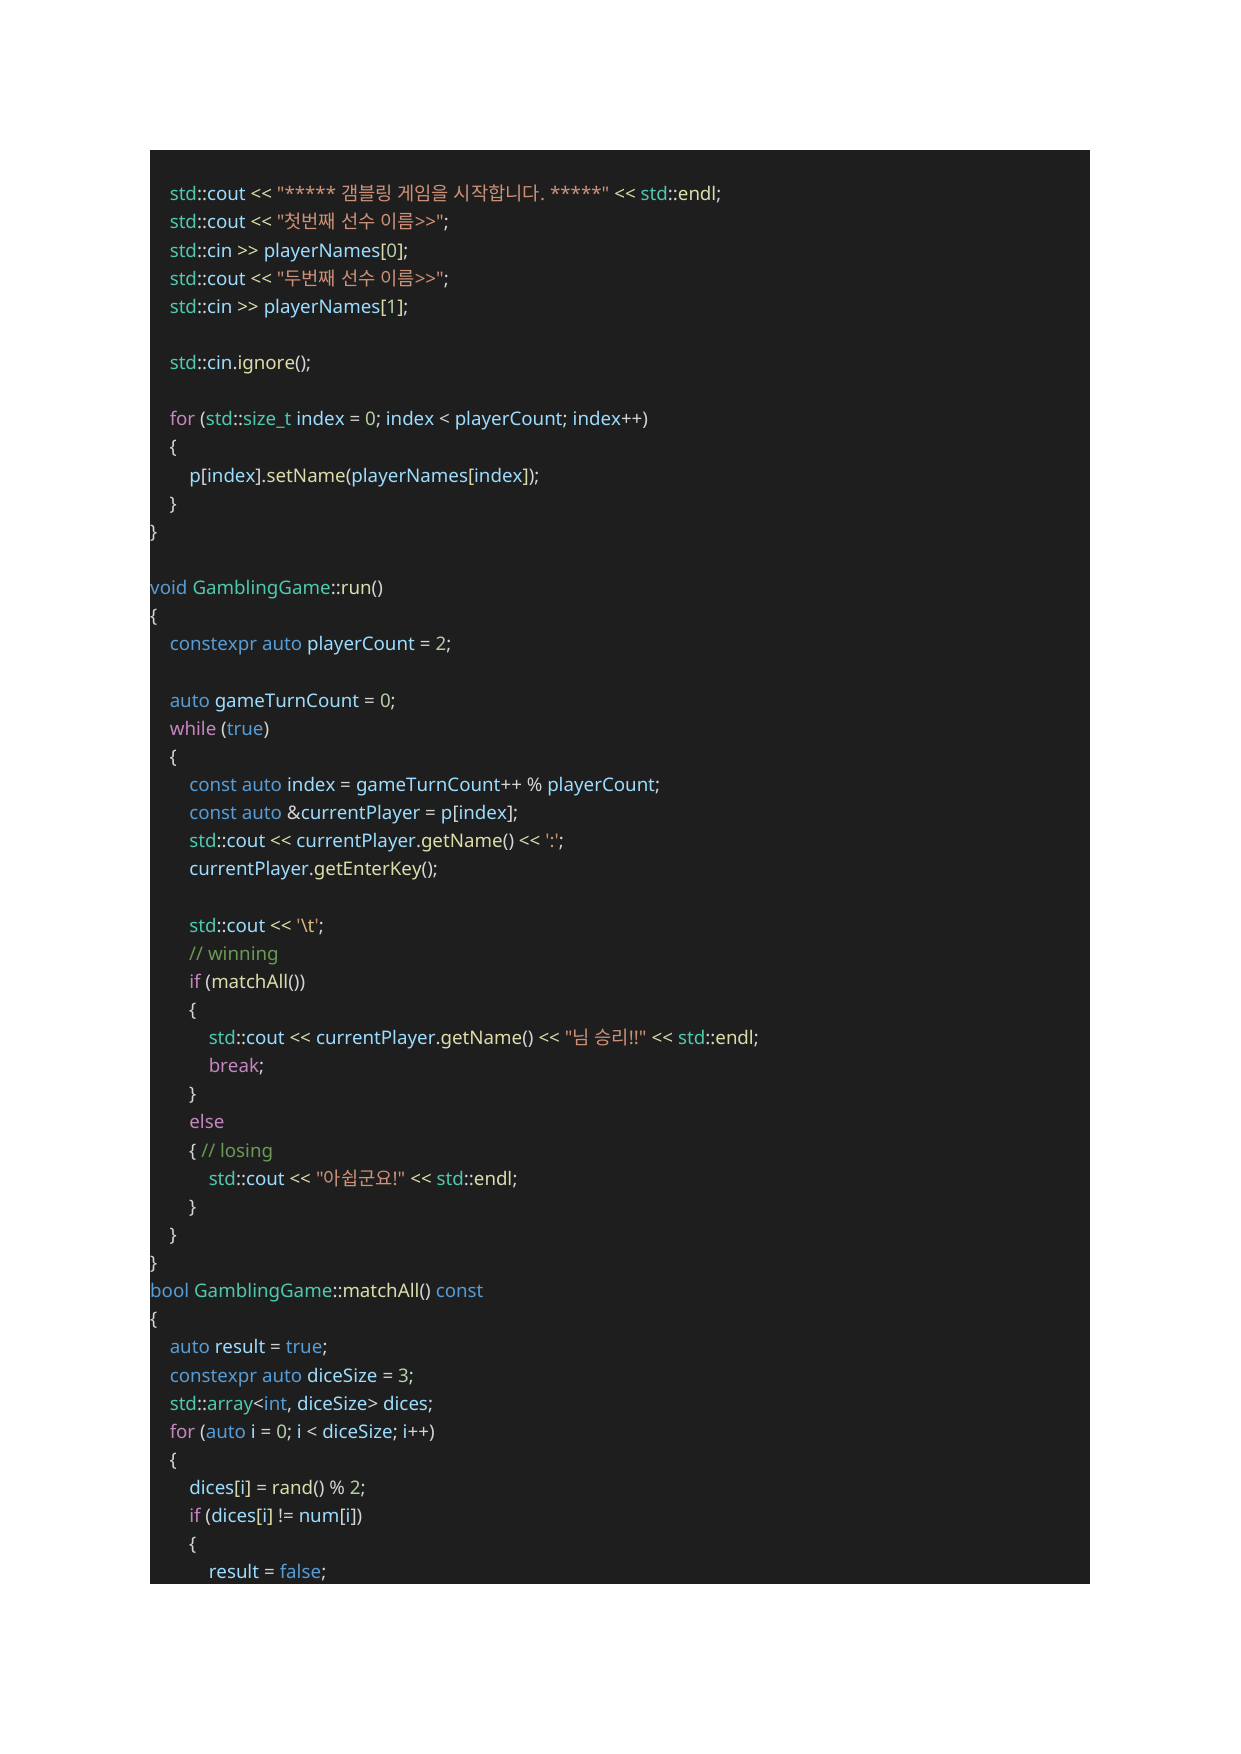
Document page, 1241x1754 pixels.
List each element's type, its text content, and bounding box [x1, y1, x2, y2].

text else [150, 1106, 1090, 1134]
text void GamblingGame::run() [150, 572, 1090, 600]
text std::cout << "두번째 선수 이름>>"; [150, 262, 1090, 291]
text std::cout << "첫번째 선수 이름>>"; [150, 206, 1090, 234]
text { [150, 1444, 1090, 1472]
text if (matchAll()) [150, 966, 1090, 994]
text result = false; [150, 1556, 1090, 1584]
text { [150, 994, 1090, 1022]
text constexpr auto playerCount = 2; [150, 628, 1090, 656]
text { [150, 741, 1090, 769]
text if (dices[i] != num[i]) [150, 1500, 1090, 1528]
text { [150, 1528, 1090, 1556]
text std::cout << "***** 갬블링 게임을 시작합니다. *****" << std::endl; [150, 178, 1090, 206]
text std::cout << '\t'; [150, 909, 1090, 937]
text dices[i] = rand() % 2; [150, 1472, 1090, 1500]
text } [150, 516, 1090, 544]
text auto result = true; [150, 1331, 1090, 1359]
text { [150, 1303, 1090, 1331]
text std::cin >> playerNames[0]; [150, 234, 1090, 262]
text for (auto i = 0; i < diceSize; i++) [150, 1416, 1090, 1444]
text const auto &currentPlayer = p[index]; [150, 797, 1090, 825]
text std::cin >> playerNames[1]; [150, 291, 1090, 319]
text // winning [150, 937, 1090, 966]
text } [150, 1191, 1090, 1219]
text } [150, 1247, 1090, 1275]
text constexpr auto diceSize = 3; [150, 1359, 1090, 1387]
text std::cin.ignore(); [150, 347, 1090, 375]
text p[index].setName(playerNames[index]); [150, 459, 1090, 487]
text { [150, 600, 1090, 628]
text break; [150, 1050, 1090, 1078]
text std::cout << "아쉽군요!" << std::endl; [150, 1162, 1090, 1191]
text for (std::size_t index = 0; index < playerCount; index++) [150, 403, 1090, 431]
text } [150, 487, 1090, 516]
text std::cout << currentPlayer.getName() << ':'; [150, 825, 1090, 853]
text } [150, 1219, 1090, 1247]
text std::array<int, diceSize> dices; [150, 1387, 1090, 1416]
text } [150, 1078, 1090, 1106]
text while (true) [150, 712, 1090, 741]
text currentPlayer.getEnterKey(); [150, 853, 1090, 881]
text const auto index = gameTurnCount++ % playerCount; [150, 769, 1090, 797]
text auto gameTurnCount = 0; [150, 684, 1090, 712]
text { // losing [150, 1134, 1090, 1162]
text std::cout << currentPlayer.getName() << "님 승리!!" << std::endl; [150, 1022, 1090, 1050]
text { [150, 431, 1090, 459]
text bool GamblingGame::matchAll() const [150, 1275, 1090, 1303]
